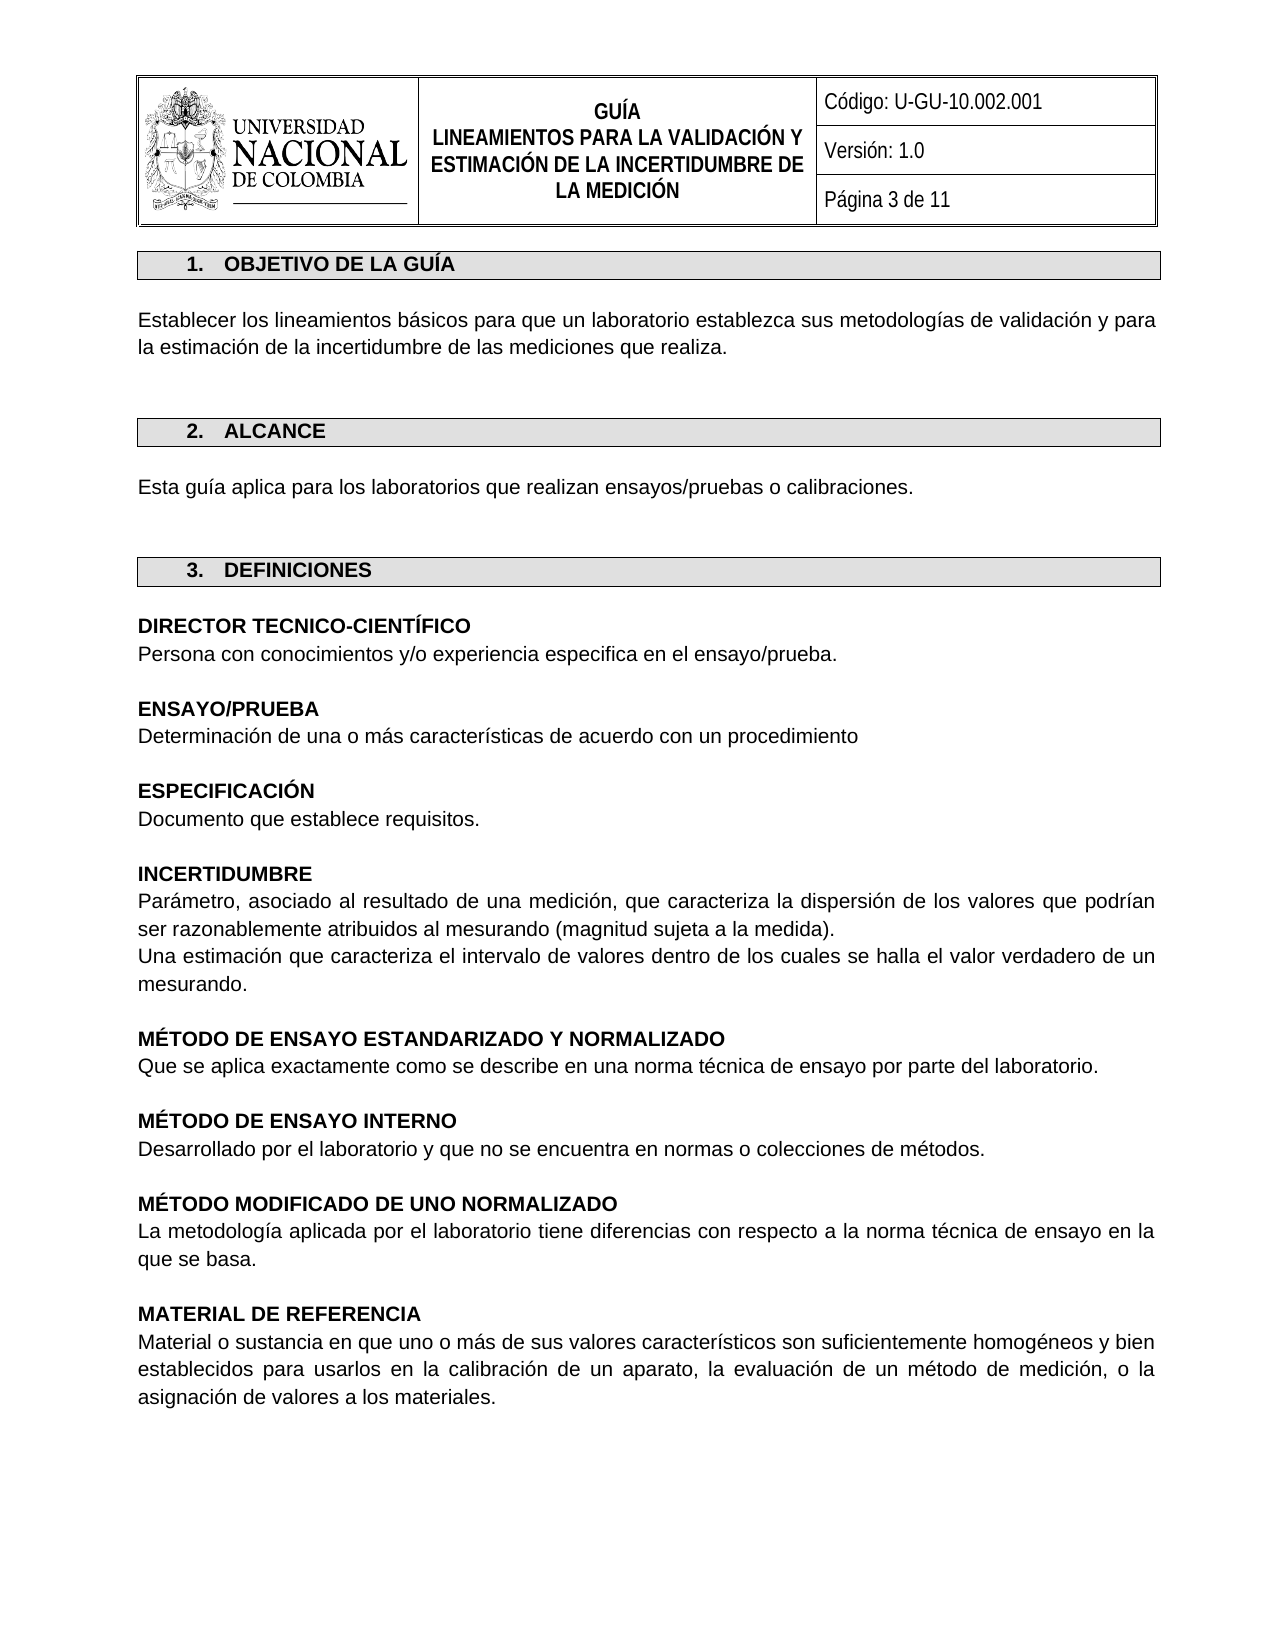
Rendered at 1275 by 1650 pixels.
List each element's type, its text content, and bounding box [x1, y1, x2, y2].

text MÉTODO DE ENSAYO INTERNO [138, 1109, 1157, 1133]
text INCERTIDUMBRE [138, 862, 1157, 886]
text MATERIAL DE REFERENCIA [138, 1302, 1157, 1326]
text Parámetro, asociado al resultado de una medición, que caracteriza la dispersión de los valores que podrían ser razonablemente atribuidos al mesurando (magnitud sujeta a la medida). [138, 889, 1157, 941]
table_header DEFINICIONES [138, 558, 1160, 586]
text Establecer los lineamientos básicos para que un laboratorio establezca sus metodologías de validación y para la estimación de la incertidumbre de las mediciones que realiza. [138, 308, 1157, 359]
text DIRECTOR TECNICO-CIENTÍFICO [138, 614, 1157, 638]
table_header ALCANCE [138, 419, 1160, 446]
text Determinación de una o más características de acuerdo con un procedimiento [138, 724, 1157, 748]
text Que se aplica exactamente como se describe en una norma técnica de ensayo por parte del laboratorio. [138, 1054, 1157, 1078]
text Una estimación que caracteriza el intervalo de valores dentro de los cuales se halla el valor verdadero de un mesurando. [138, 944, 1157, 996]
table_header OBJETIVO DE LA GUÍA [138, 252, 1160, 279]
text ENSAYO/PRUEBA [138, 697, 1157, 721]
text Documento que establece requisitos. [138, 807, 1157, 831]
text Material o sustancia en que uno o más de sus valores característicos son suficientemente homogéneos y bien establecidos para usarlos en la calibración de un aparato, la evaluación de un método de medición, o la asignación de valores a los materiales. [138, 1329, 1157, 1408]
text ESPECIFICACIÓN [138, 779, 1157, 803]
text La metodología aplicada por el laboratorio tiene diferencias con respecto a la norma técnica de ensayo en la que se basa. [138, 1219, 1157, 1271]
text Esta guía aplica para los laboratorios que realizan ensayos/pruebas o calibraciones. [138, 475, 1157, 499]
picture [144, 87, 408, 214]
text MÉTODO MODIFICADO DE UNO NORMALIZADO [138, 1192, 1157, 1216]
text MÉTODO DE ENSAYO ESTANDARIZADO Y NORMALIZADO [138, 1027, 1157, 1051]
text Desarrollado por el laboratorio y que no se encuentra en normas o colecciones de métodos. [138, 1137, 1157, 1161]
text Persona con conocimientos y/o experiencia especifica en el ensayo/prueba. [138, 642, 1157, 666]
